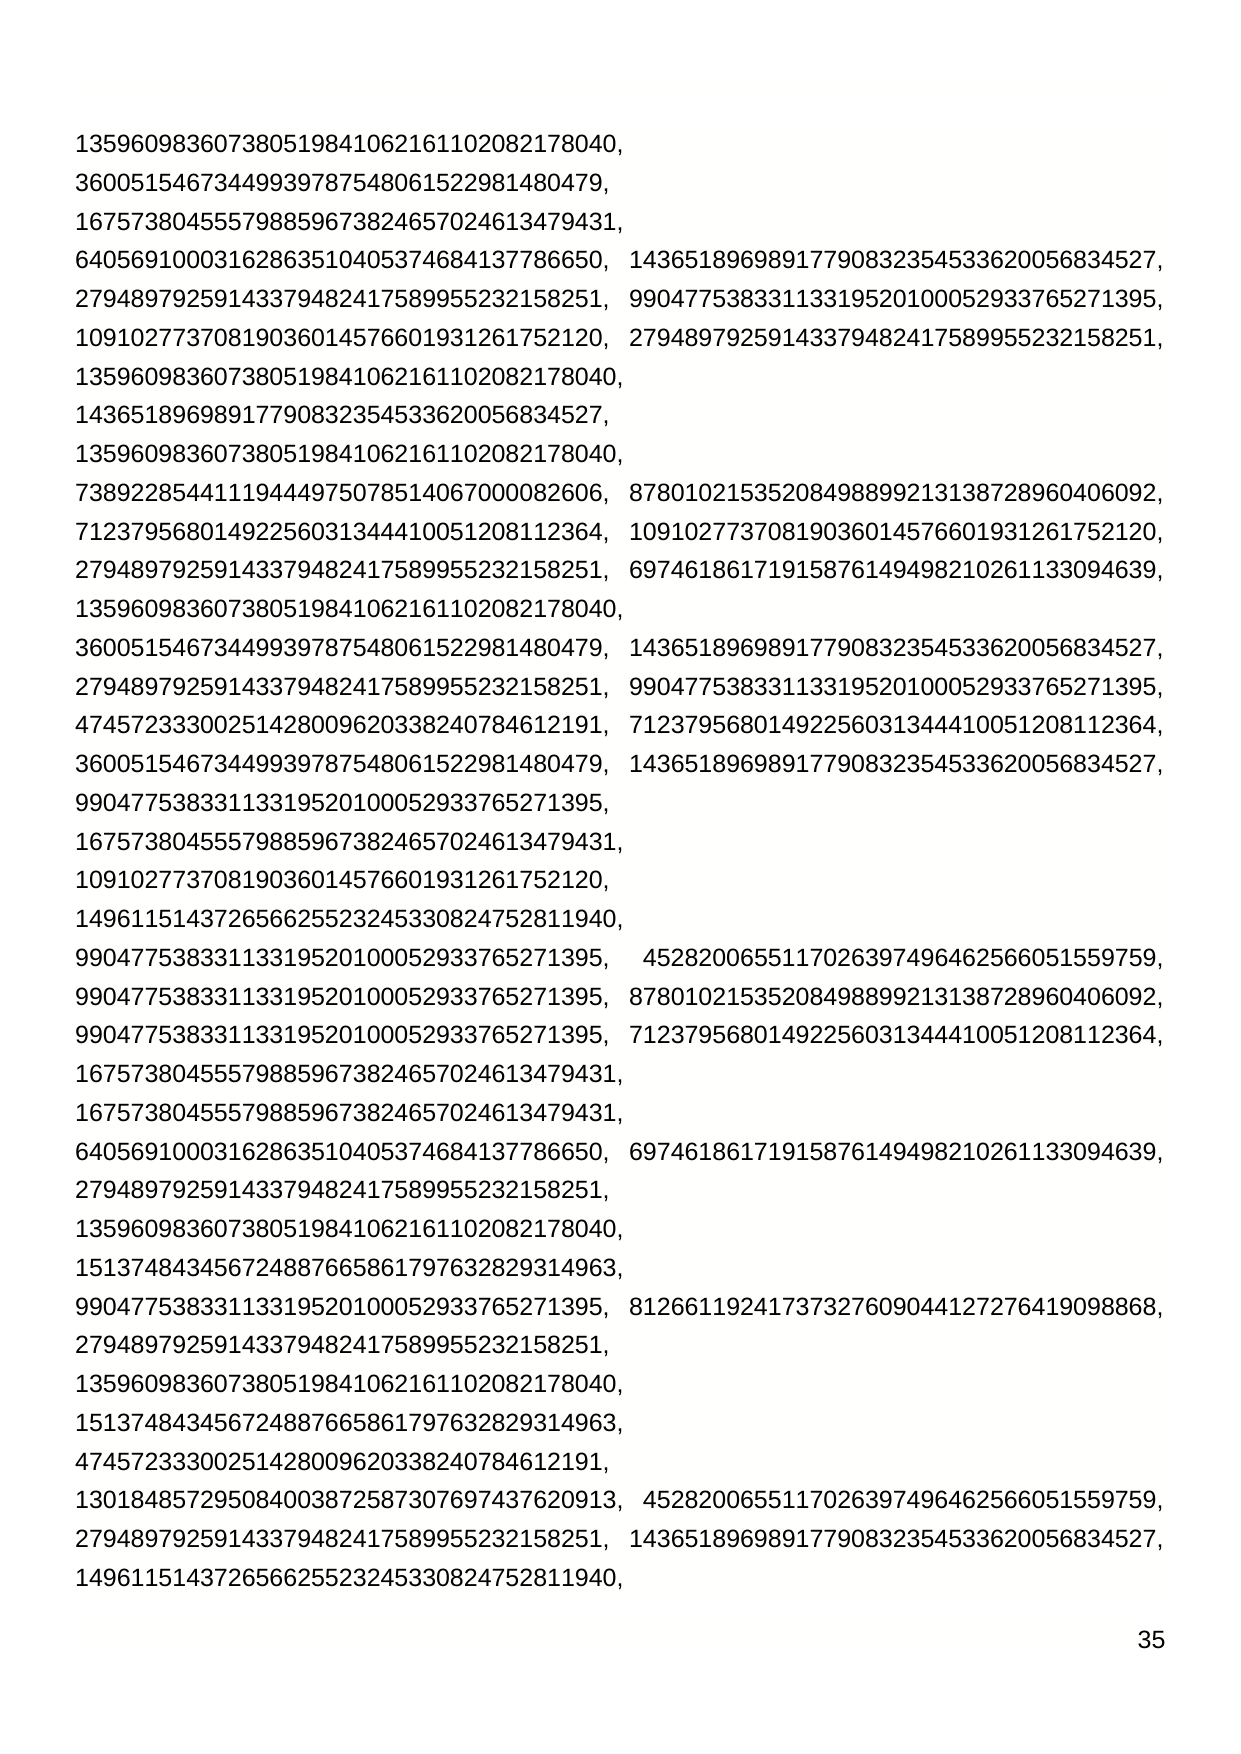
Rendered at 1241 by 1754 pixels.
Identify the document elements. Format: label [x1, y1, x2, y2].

text [75, 129, 1165, 1592]
